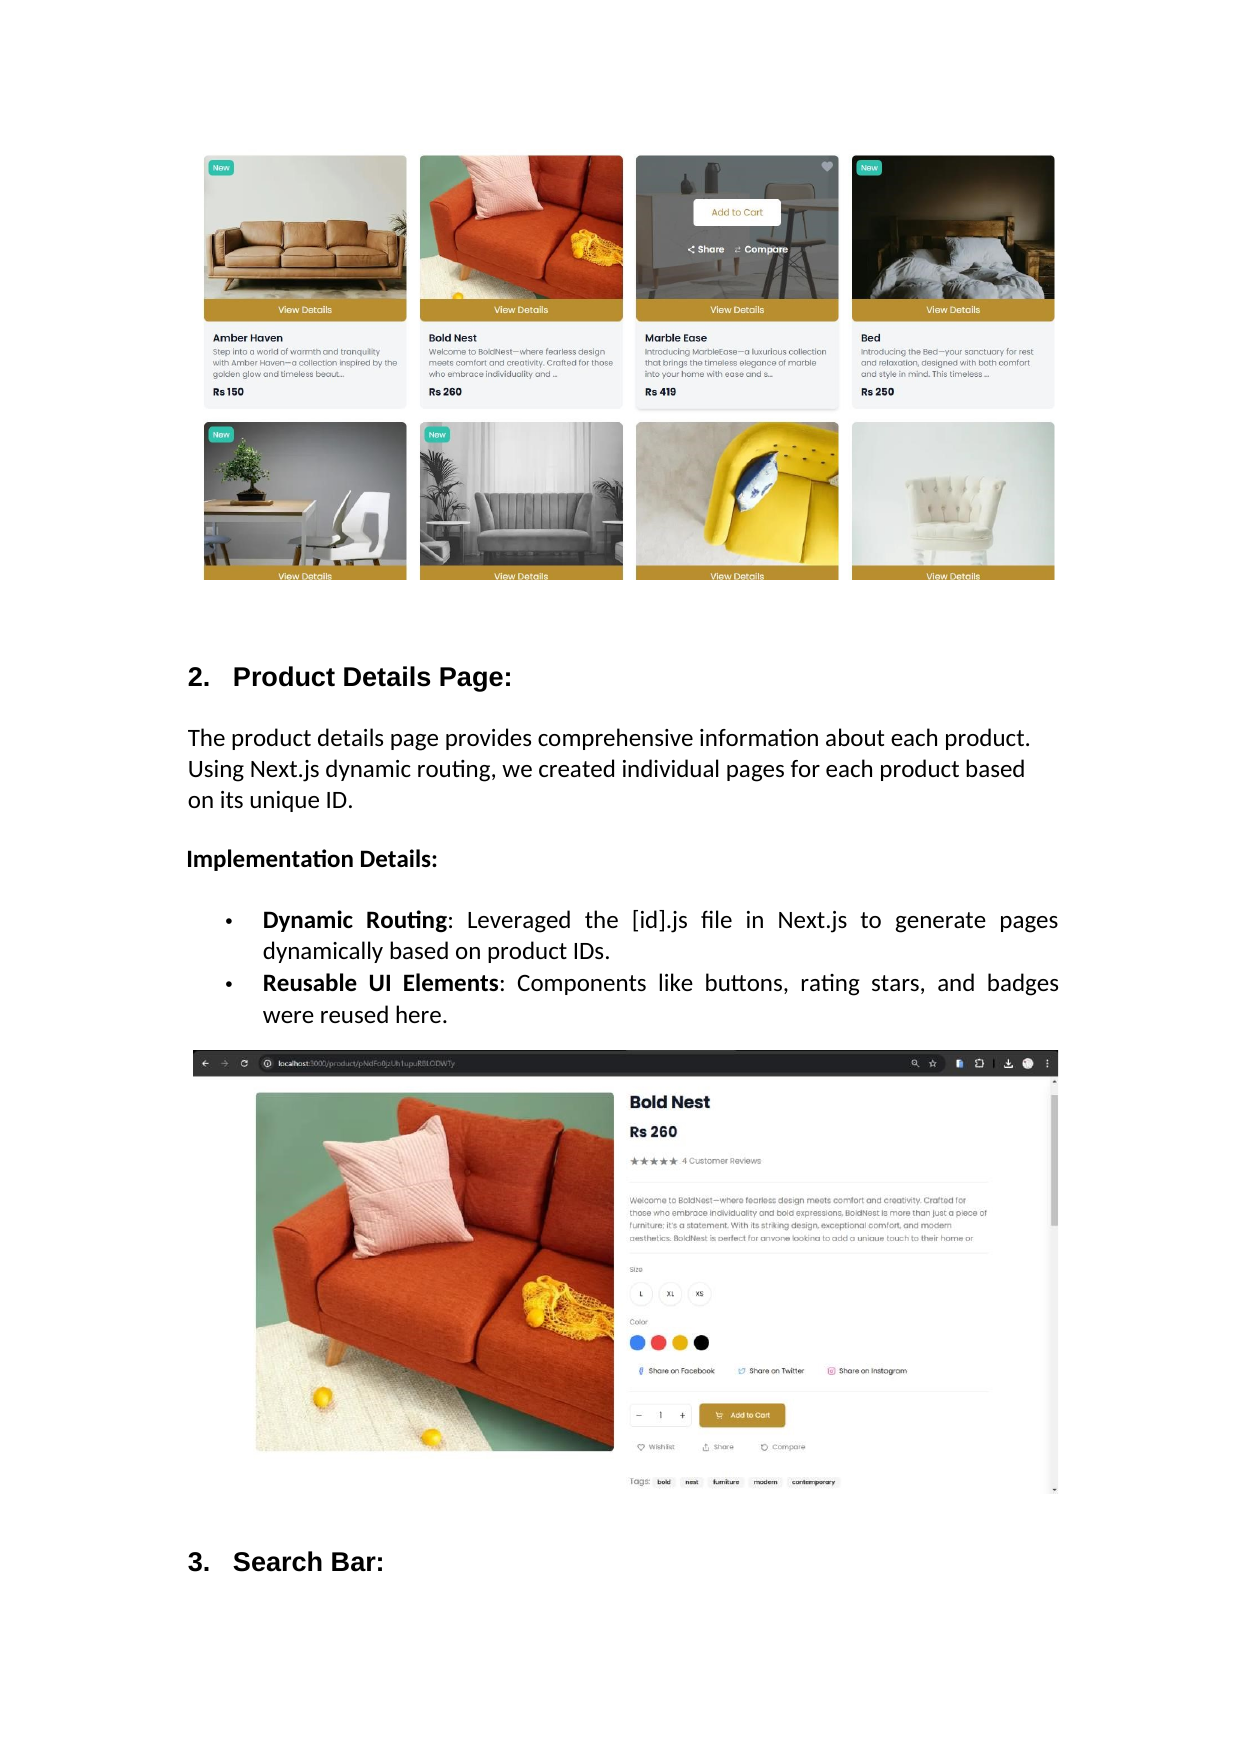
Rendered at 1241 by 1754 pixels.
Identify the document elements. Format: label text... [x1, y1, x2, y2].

list Search Bar: [188, 1546, 1214, 1577]
picture [194, 149, 1060, 580]
picture [193, 1050, 1059, 1494]
text Implementation Details: [186, 843, 1214, 874]
list Dynamic Routing: Leveraged the [id].js file in Next.js to generate pages dynamically based on product IDs. [225, 904, 1060, 966]
list Product Details Page: [188, 661, 1214, 693]
list Reusable UI Elements: Components like buttons, rating stars, and badges were reused here. [225, 967, 1060, 1029]
text The product details page provides comprehensive information about each product. Using Next.js dynamic routing, we created individual pages for each product based on its unique ID. [188, 722, 1056, 814]
